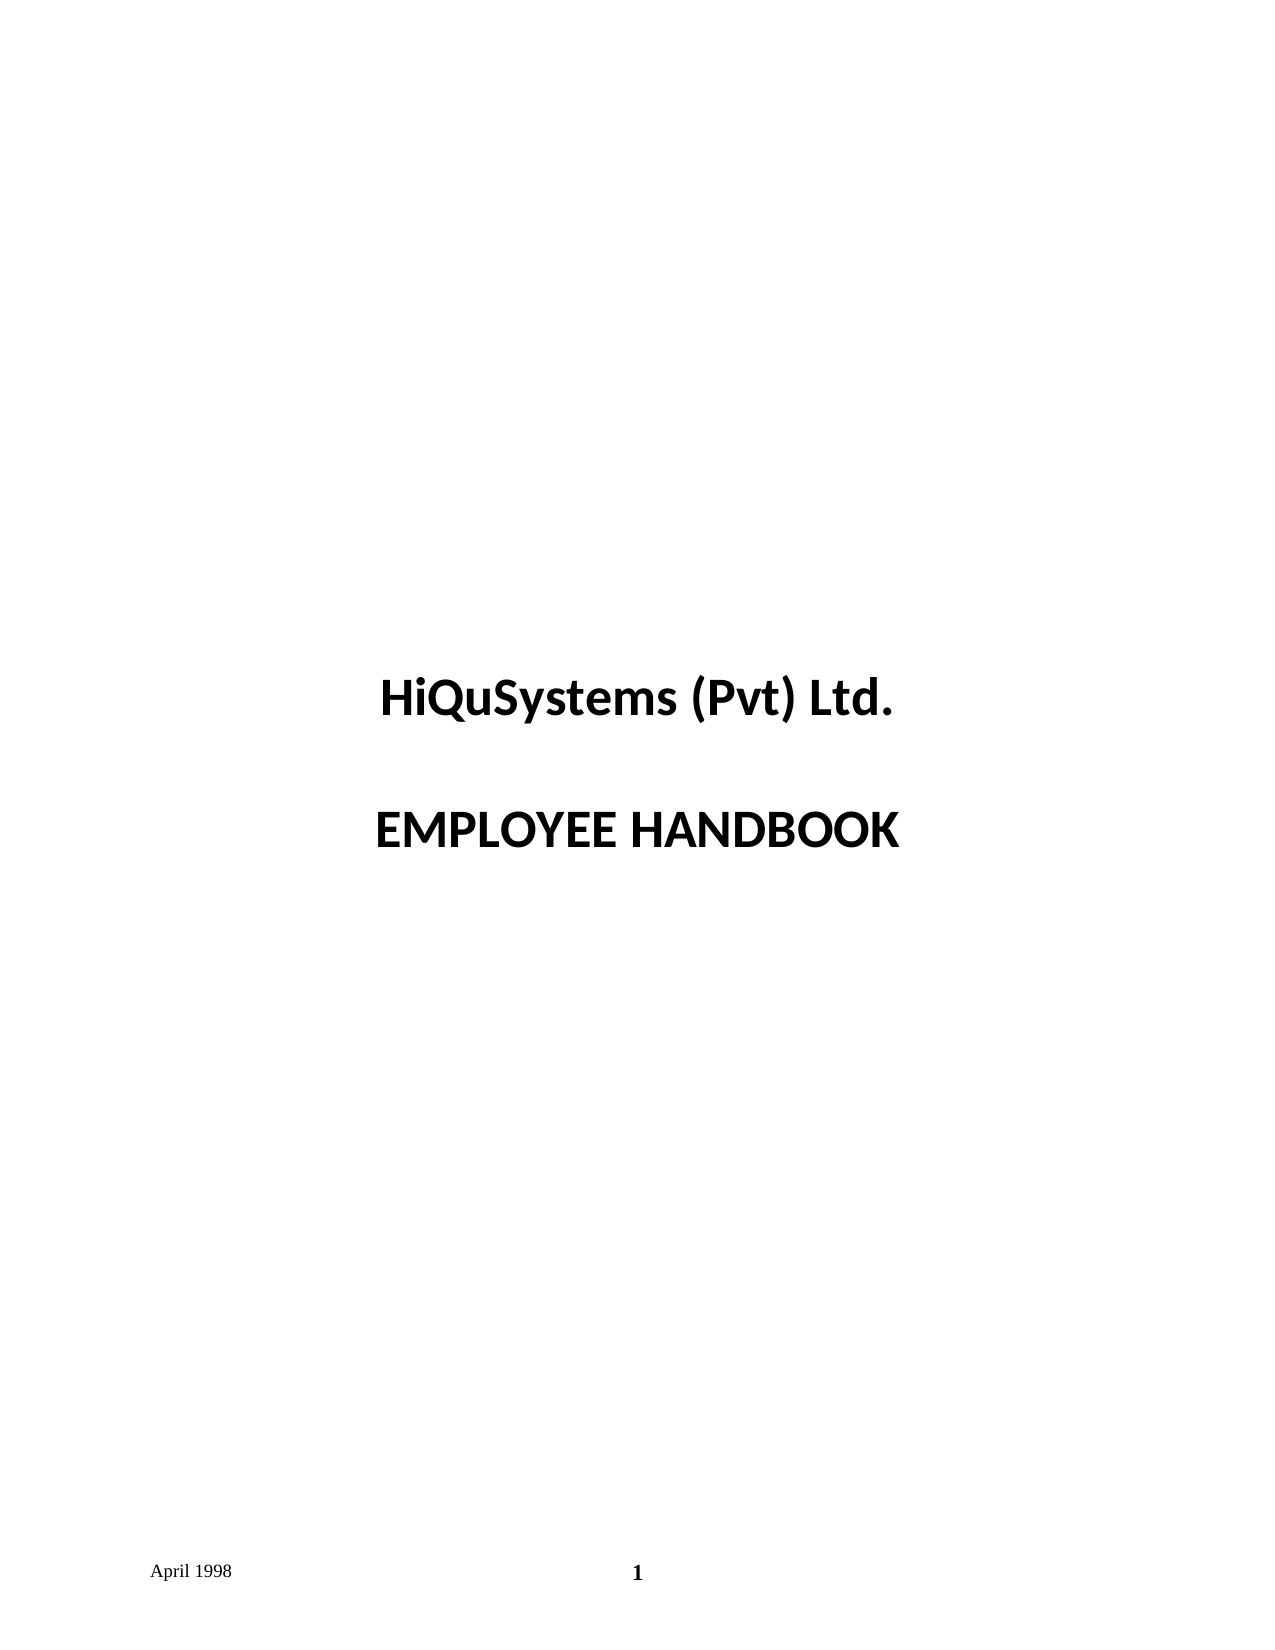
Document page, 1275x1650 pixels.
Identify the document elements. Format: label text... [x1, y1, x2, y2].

text April 1998 1 [150, 1556, 1137, 1586]
title HiQuSystems (Pvt) Ltd. EMPLOYEE HANDBOOK [375, 663, 902, 861]
